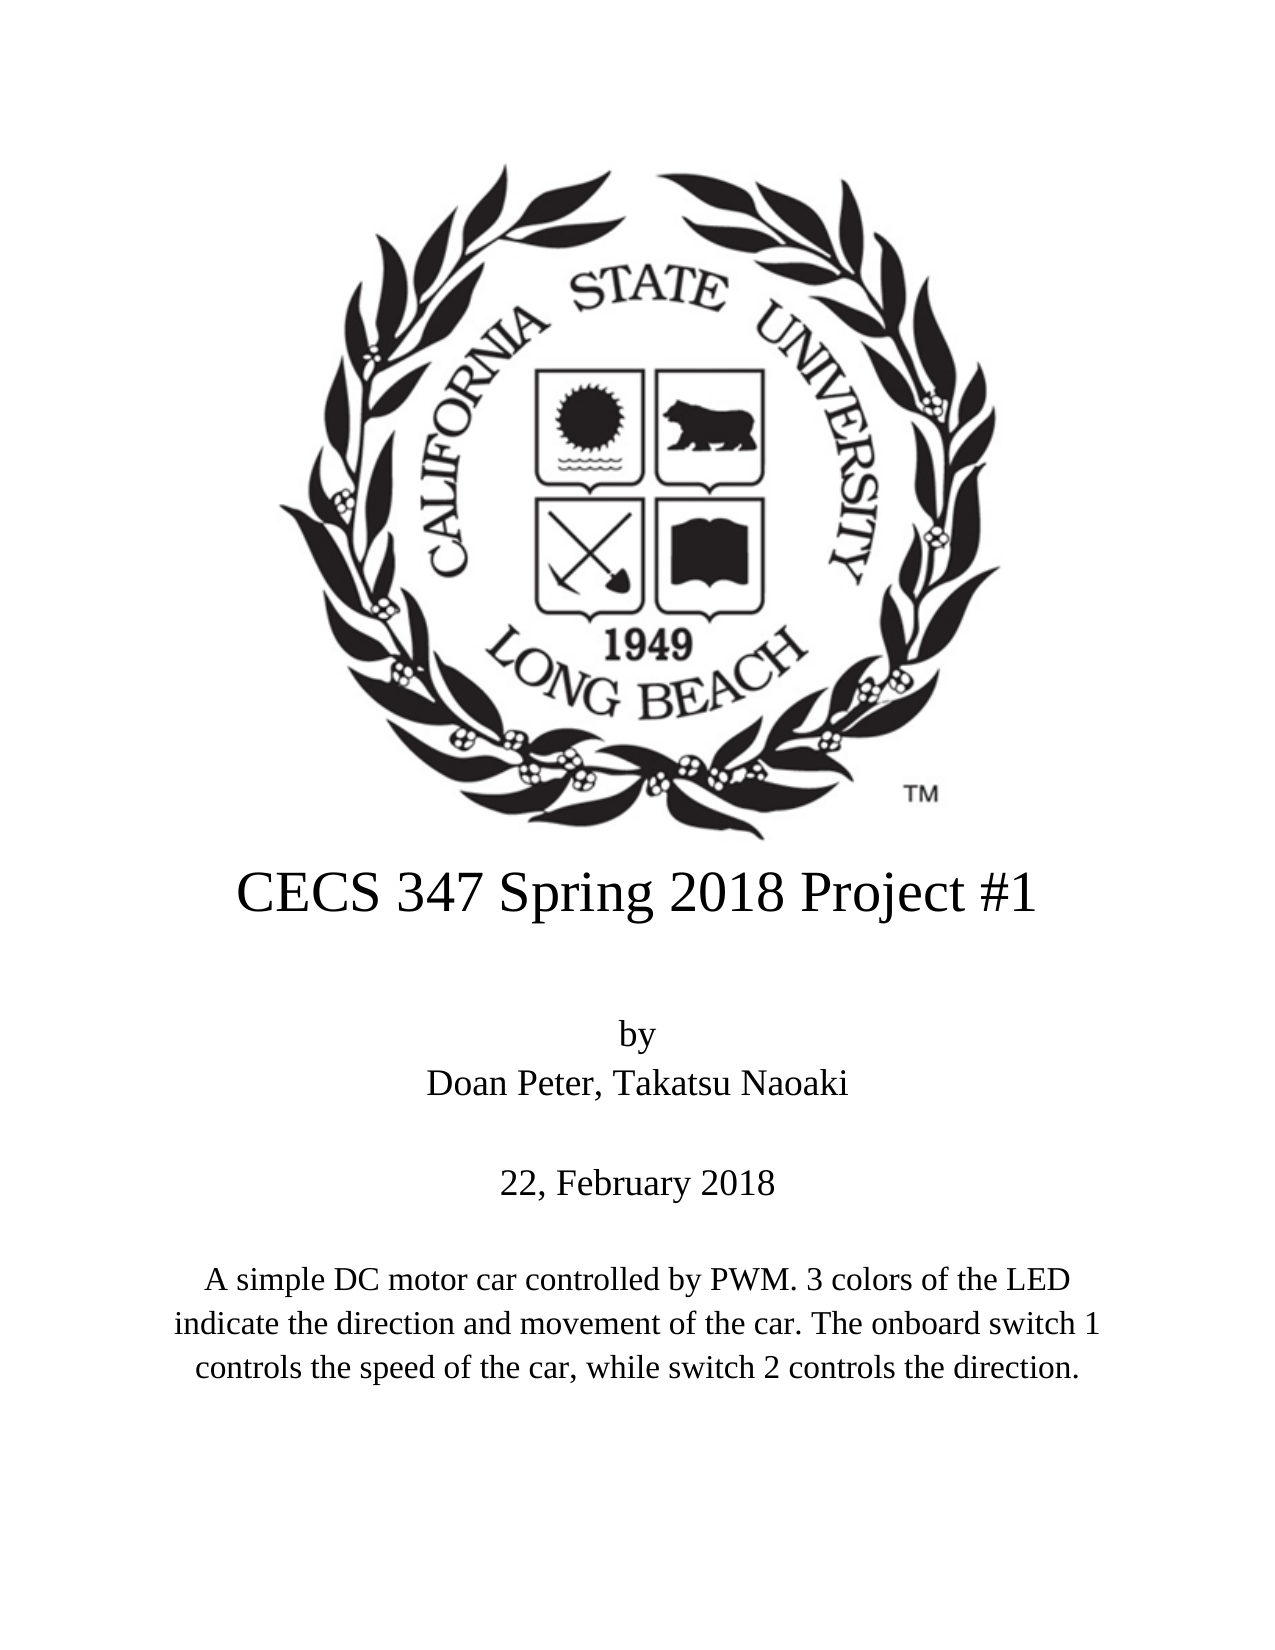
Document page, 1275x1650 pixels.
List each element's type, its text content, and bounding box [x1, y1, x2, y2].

text Doan Peter, Takatsu Naoaki [150, 1061, 1125, 1104]
text 22, February 2018 [150, 1160, 1125, 1203]
text by [150, 1011, 1125, 1054]
text CECS 347 Spring 2018 Project #1 [150, 857, 1125, 924]
text A simple DC motor car controlled by PWM. 3 colors of the LED indicate the direction and movement of the car. The onboard switch 1 controls the speed of the car, while switch 2 controls the direction. [150, 1259, 1125, 1386]
picture [266, 150, 1009, 854]
